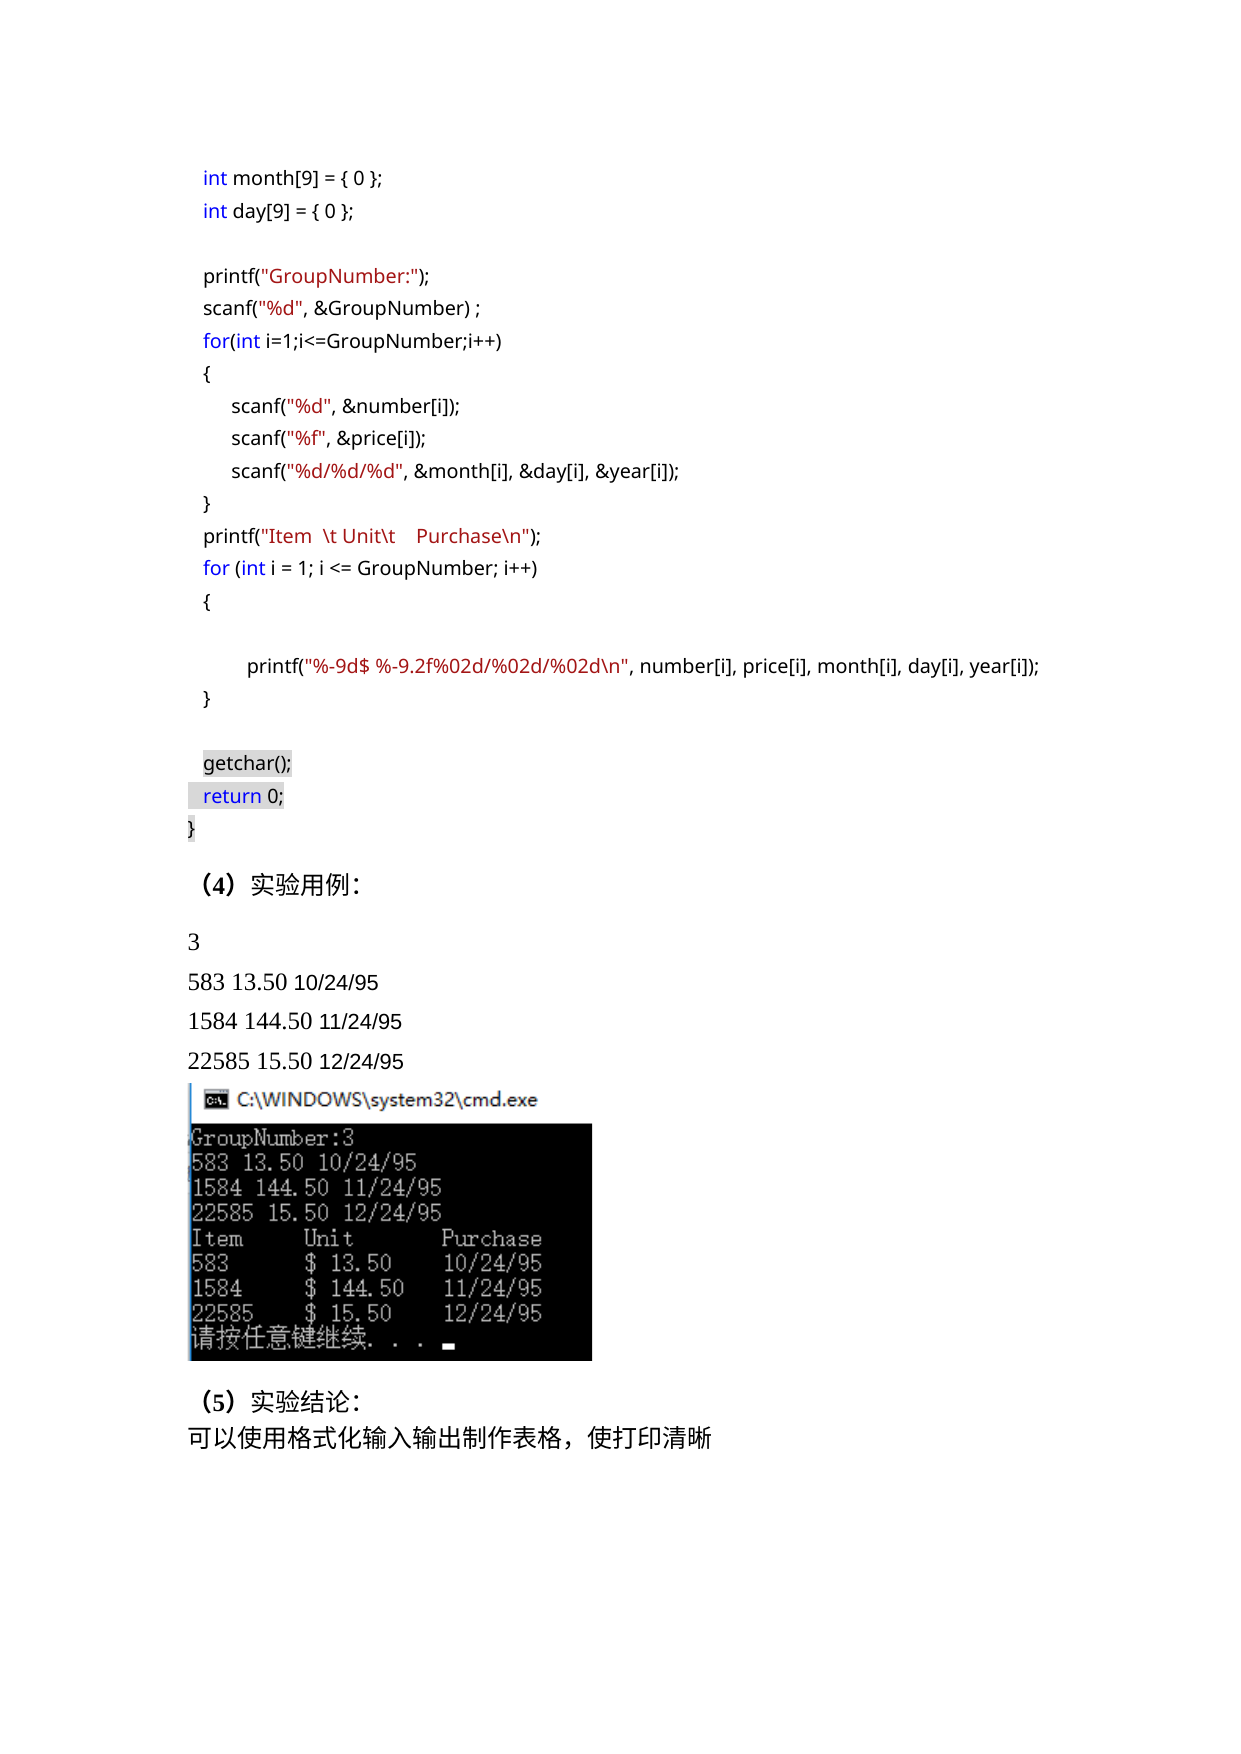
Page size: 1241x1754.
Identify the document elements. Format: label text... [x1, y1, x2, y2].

text int month[9] = { 0 }; [187, 162, 1053, 194]
text 3 [187, 925, 1053, 958]
text scanf("%d", &GroupNumber) ; [187, 292, 1053, 324]
text 1584 144.50 11/24/95 [187, 1004, 1053, 1037]
text 22585 15.50 12/24/95 [187, 1044, 1053, 1077]
text 583 13.50 10/24/95 [187, 965, 1053, 997]
text } [187, 682, 1053, 714]
text for(int i=1;i<=GroupNumber;i++) [187, 324, 1053, 357]
text printf("Item \t Unit\t Purchase\n"); [187, 519, 1053, 552]
text printf("GroupNumber:"); [187, 259, 1053, 292]
text scanf("%d", &number[i]); [187, 389, 1053, 422]
picture [187, 1083, 593, 1361]
text scanf("%d/%d/%d", &month[i], &day[i], &year[i]); [187, 454, 1053, 487]
text printf("%-9d$ %-9.2f%02d/%02d/%02d\n", number[i], price[i], month[i], day[i], year[i]); [187, 649, 1053, 682]
text } [187, 487, 1053, 519]
text （5）实验结论： [187, 1383, 1053, 1419]
text int day[9] = { 0 }; [187, 194, 1053, 227]
text { [187, 357, 1053, 389]
text { [187, 584, 1053, 617]
text scanf("%f", &price[i]); [187, 422, 1053, 454]
text getchar(); [187, 747, 1053, 779]
text （4）实验用例： [187, 851, 1053, 916]
text for (int i = 1; i <= GroupNumber; i++) [187, 552, 1053, 584]
text 可以使用格式化输入输出制作表格，使打印清晰 [187, 1419, 1053, 1455]
text } [187, 812, 1053, 844]
text return 0; [187, 779, 1053, 812]
